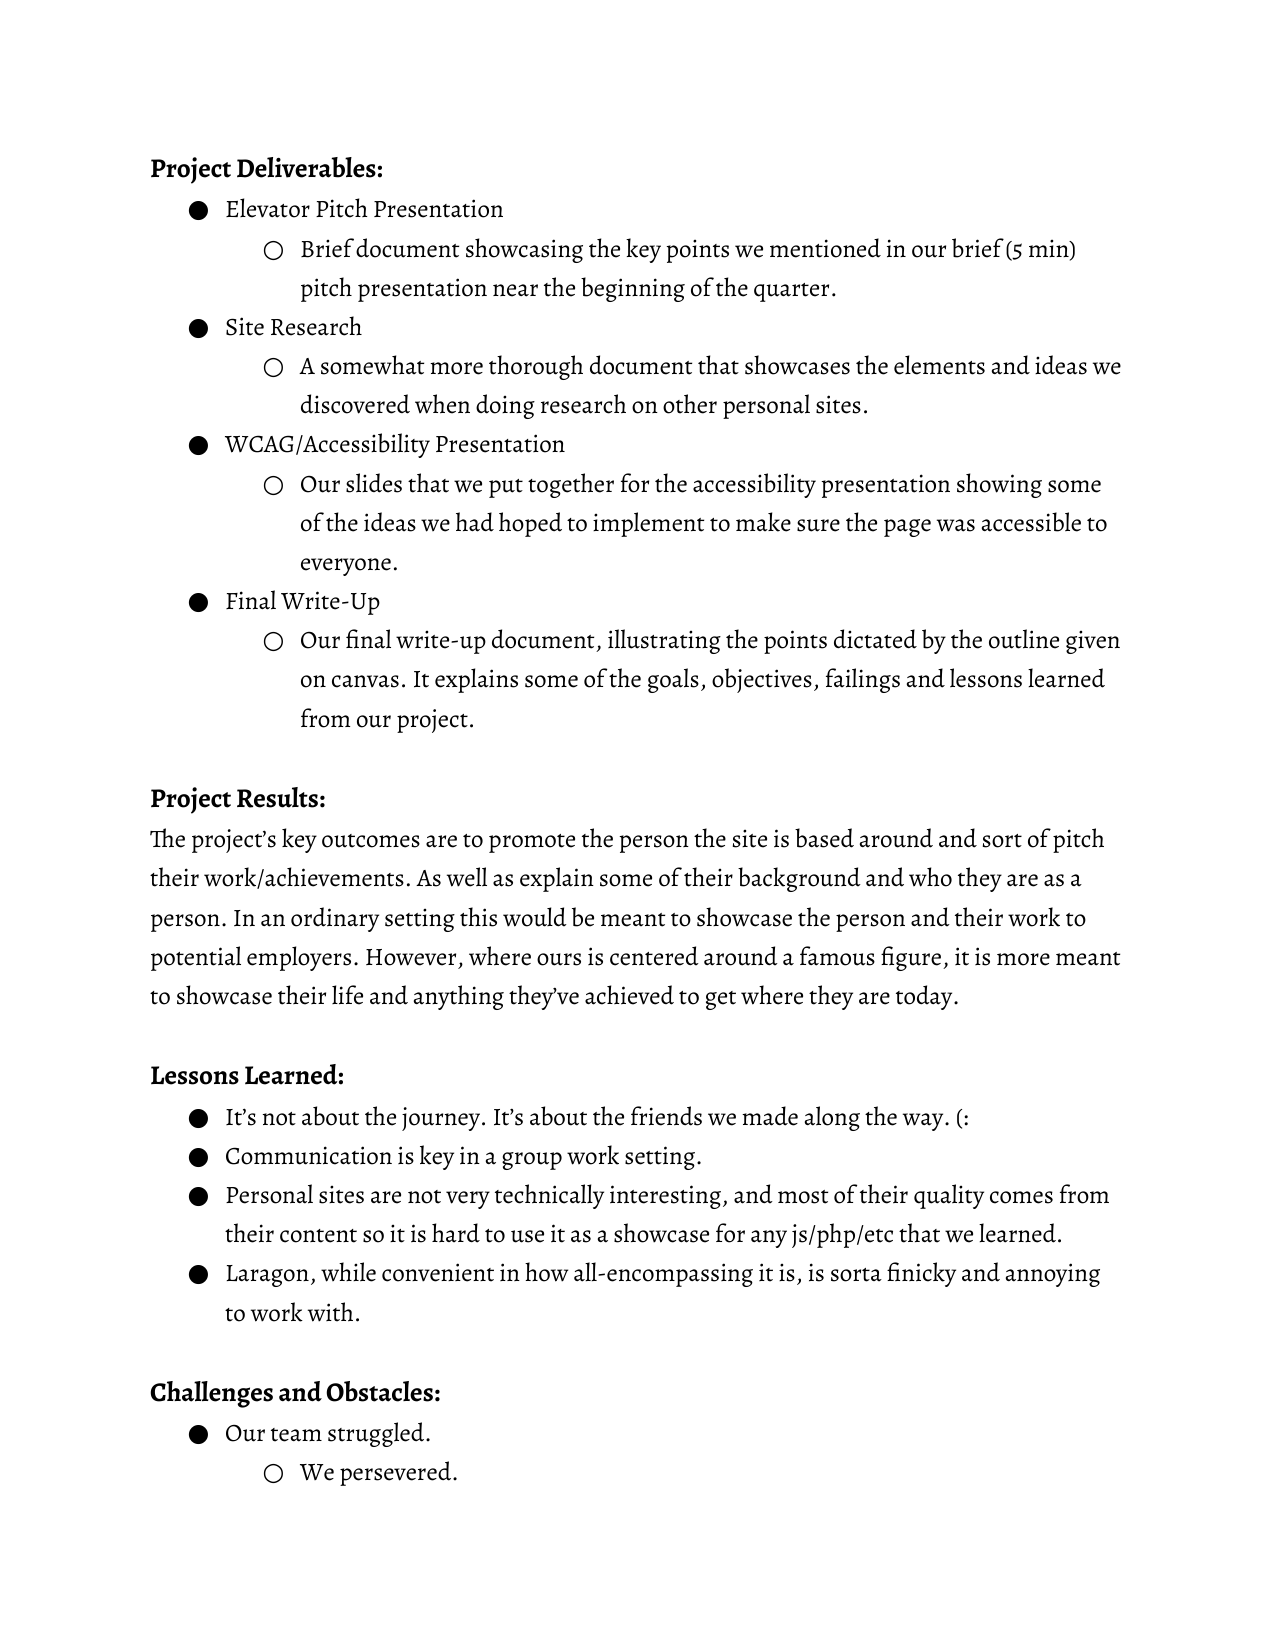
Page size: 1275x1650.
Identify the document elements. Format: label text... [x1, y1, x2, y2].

list We persevered. [262, 1455, 1125, 1489]
text The project’s key outcomes are to promote the person the site is based around and sort of pitch their work/achievements. As well as explain some of their background and who they are as a person. In an ordinary setting this would be meant to showcase the person and their work to potential employers. However, where ours is centered around a famous figure, it is more meant to showcase their life and anything they’ve achieved to get where they are today. [150, 822, 1125, 1013]
list Our team struggled. [187, 1416, 1125, 1450]
list Laragon, while convenient in how all-encompassing it is, is sorta finicky and annoying to work with. [187, 1256, 1125, 1329]
list Our final write-up document, illustrating the points dictated by the outline given on canvas. It explains some of the goals, objectives, failings and lessons learned from our project. [262, 623, 1125, 736]
list A somewhat more thorough document that showcases the elements and ideas we discovered when doing research on other personal sites. [262, 349, 1125, 422]
list Site Research [187, 310, 1125, 344]
list Final Write-Up [187, 584, 1125, 618]
list Elevator Pitch Presentation [187, 192, 1125, 226]
text Challenges and Obstacles: [150, 1374, 1125, 1411]
list WCAG/Accessibility Presentation [187, 427, 1125, 461]
list It’s not about the journey. It’s about the friends we made along the way. (: [187, 1100, 1125, 1134]
list Brief document showcasing the key points we mentioned in our brief (5 min) pitch presentation near the beginning of the quarter. [262, 232, 1125, 305]
list Communication is key in a group work setting. [187, 1139, 1125, 1173]
list Personal sites are not very technically interesting, and most of their quality comes from their content so it is hard to use it as a showcase for any js/php/etc that we learned. [187, 1178, 1125, 1251]
text Project Deliverables: [150, 150, 1125, 187]
text Lessons Learned: [150, 1057, 1125, 1094]
text Project Results: [150, 780, 1125, 817]
list Our slides that we put together for the accessibility presentation showing some of the ideas we had hoped to implement to make sure the page was accessible to everyone. [262, 467, 1125, 579]
